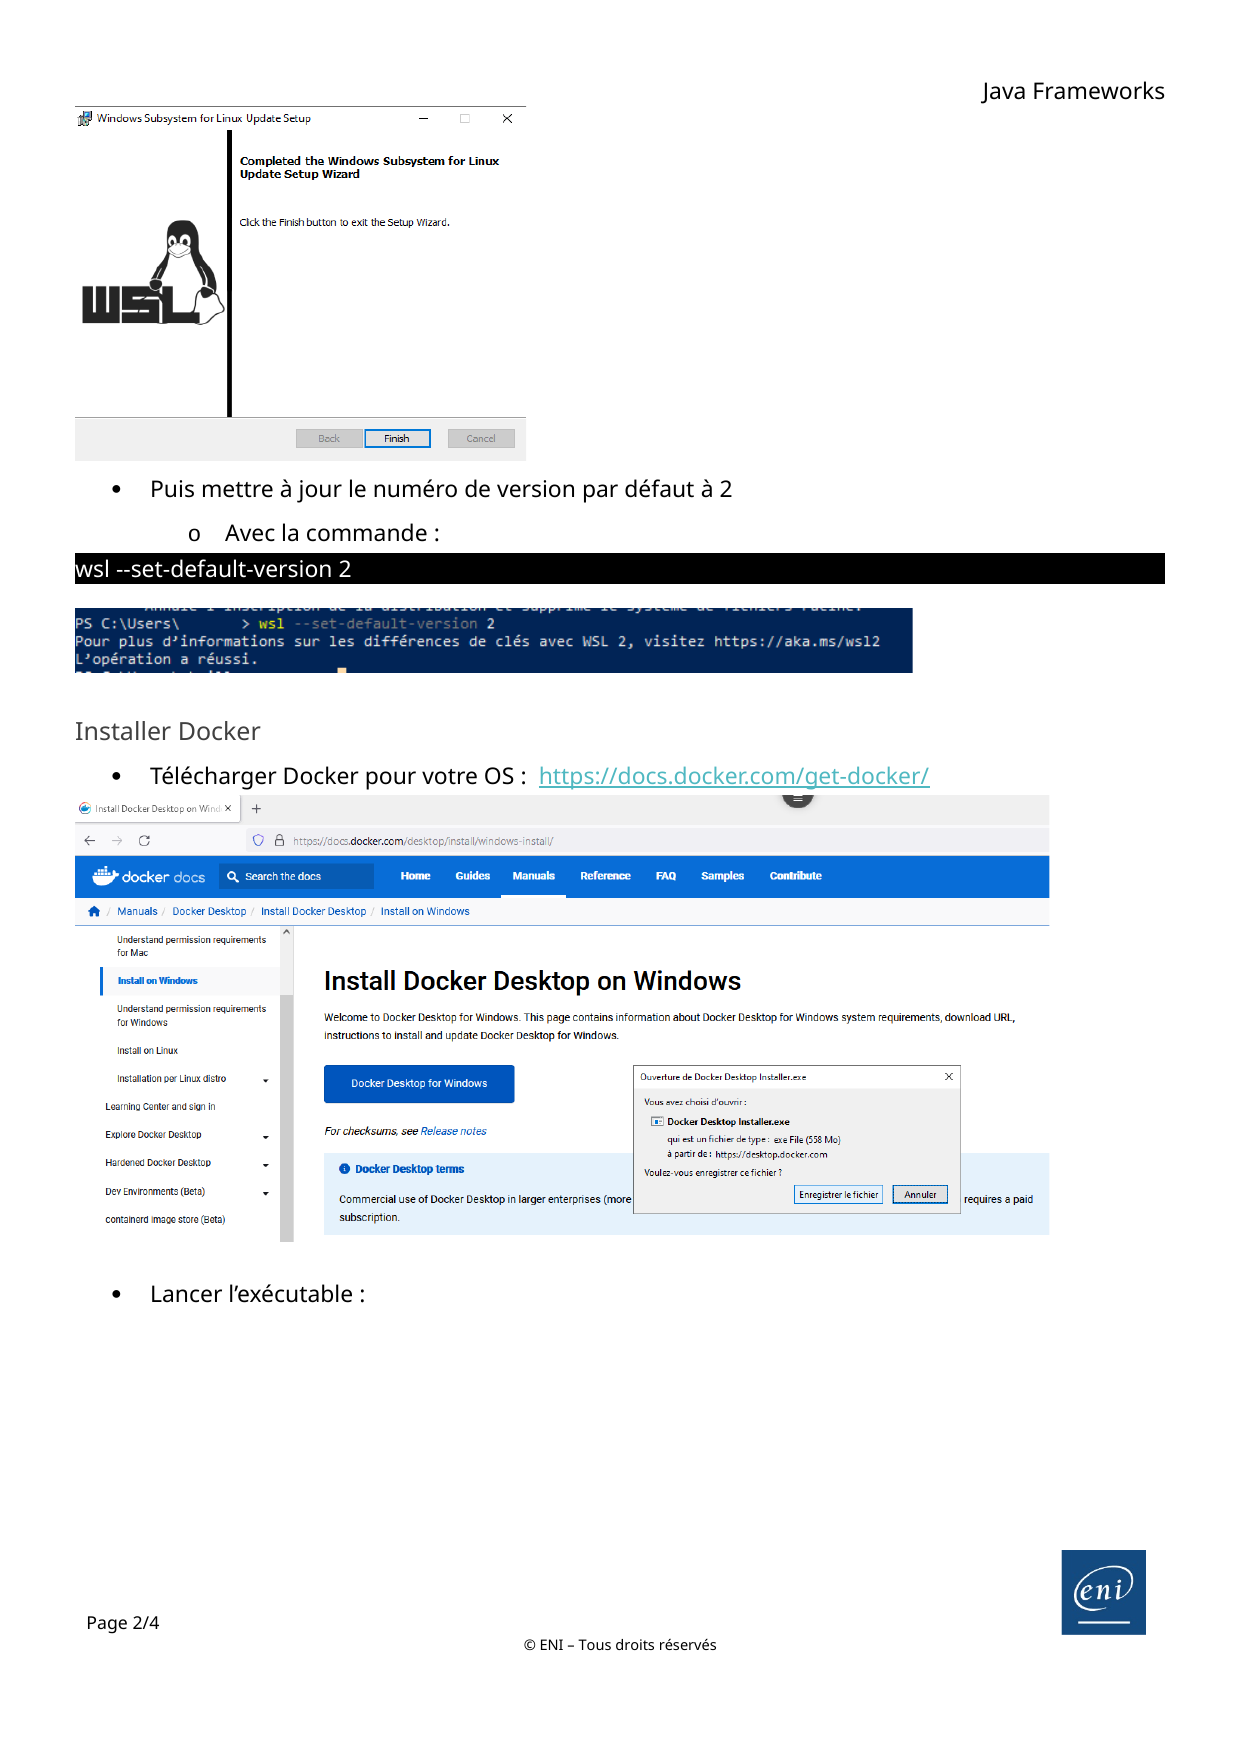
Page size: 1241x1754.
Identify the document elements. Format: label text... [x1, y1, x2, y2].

text wsl --set-default-version 2 [75, 553, 1165, 584]
picture [1061, 1550, 1146, 1635]
text Puis mettre à jour le numéro de version par défaut à 2 [112, 473, 1165, 504]
picture [75, 608, 913, 673]
text Lancer l’exécutable : [112, 1278, 1165, 1309]
list Avec la commande : [187, 517, 1165, 548]
subtitle Installer Docker [75, 713, 1165, 747]
text Télécharger Docker pour votre OS : https://docs.docker.com/get-docker/ [112, 760, 1165, 791]
picture [75, 106, 527, 461]
picture [75, 795, 1050, 1242]
